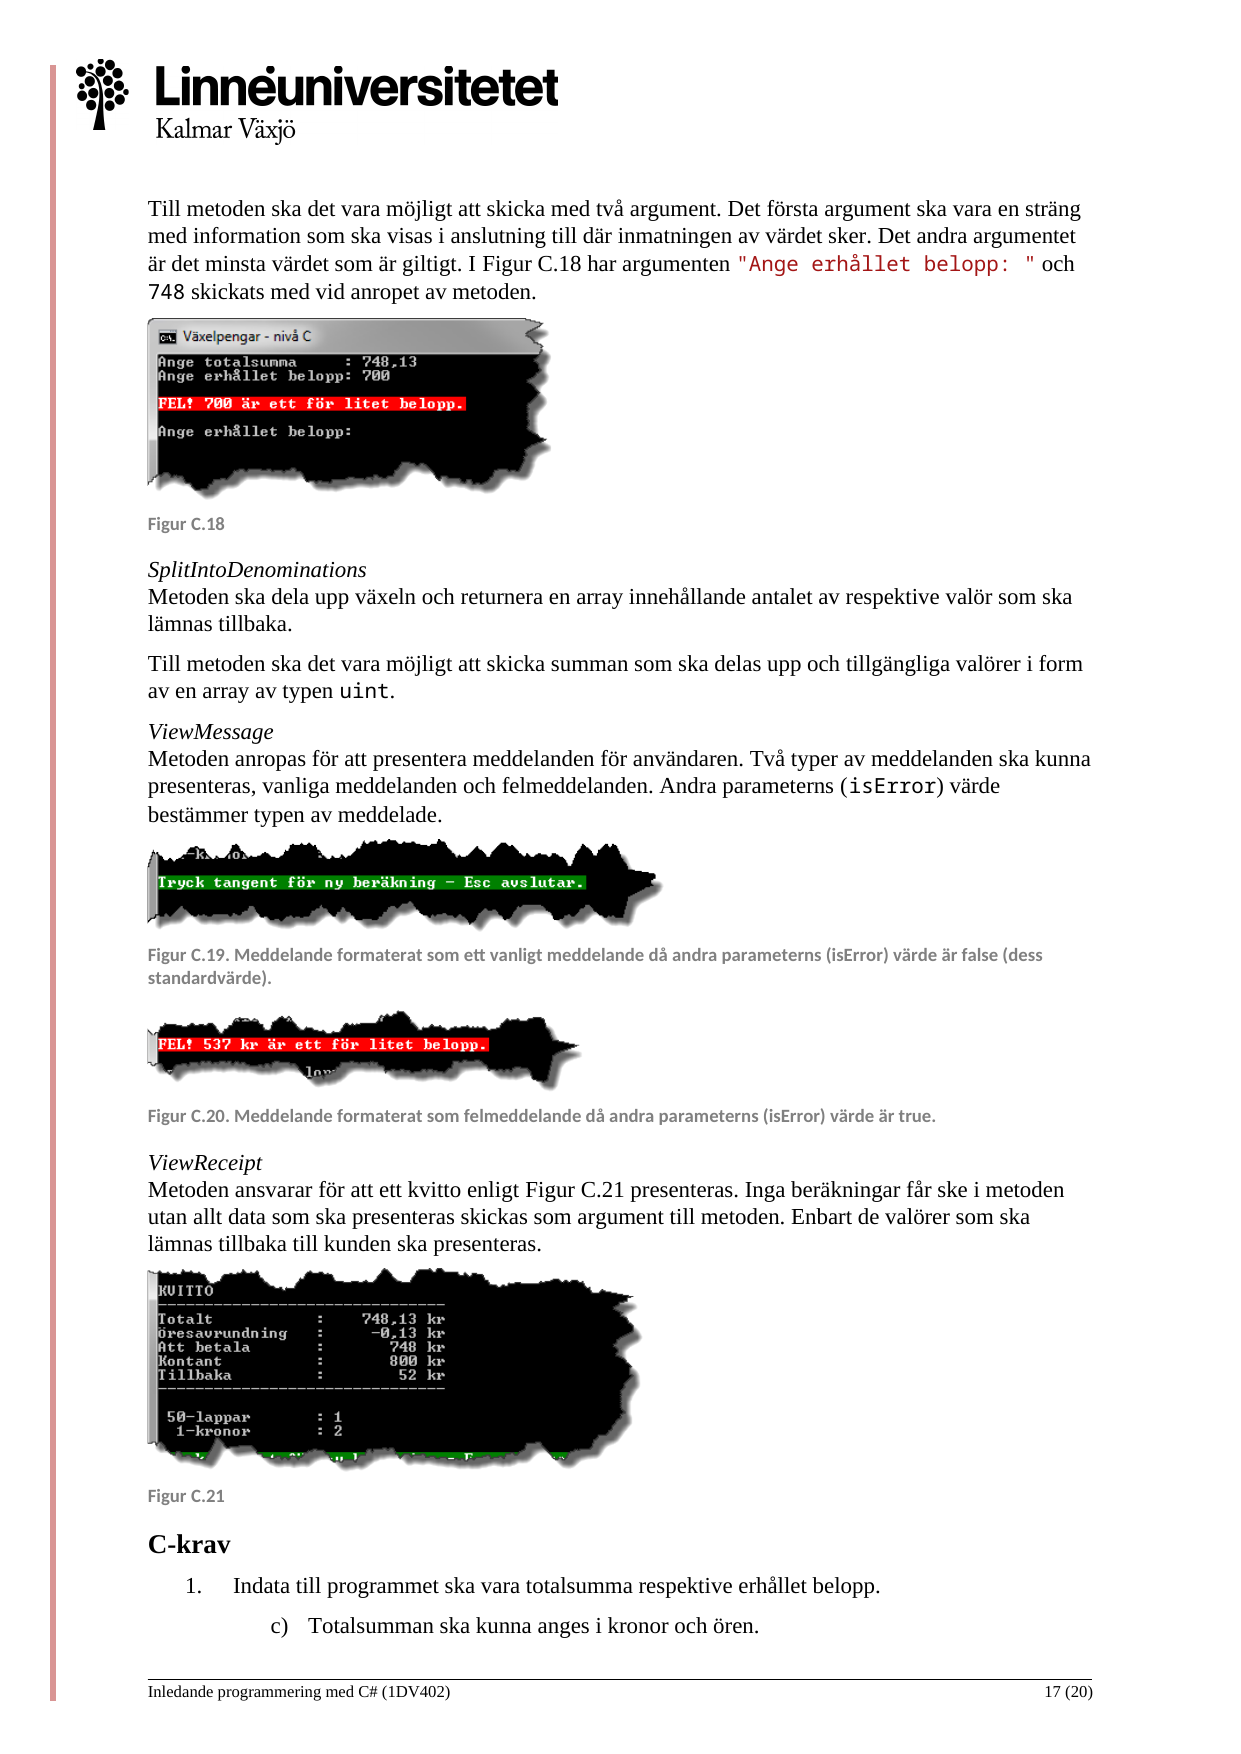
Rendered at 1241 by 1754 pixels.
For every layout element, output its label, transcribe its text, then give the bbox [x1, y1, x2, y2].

subtitle ViewMessage [148, 717, 1092, 744]
subtitle SplitIntoDenominations [148, 556, 1092, 583]
picture [76, 59, 129, 130]
picture [156, 66, 558, 145]
text Metoden ska dela upp växeln och returnera en array innehållande antalet av respektive valör som ska lämnas tillbaka. [148, 583, 1092, 637]
picture [147, 318, 552, 500]
picture [147, 1010, 583, 1092]
subtitle C-krav [148, 1528, 1092, 1559]
table_header [136, 1571, 222, 1651]
subtitle ViewReceipt [148, 1148, 1092, 1175]
text Till metoden ska det vara möjligt att skicka summan som ska delas upp och tillgängliga valörer i form av en array av typen uint. [148, 649, 1092, 705]
picture [147, 839, 664, 932]
text Metoden anropas för att presentera meddelanden för användaren. Två typer av meddelanden ska kunna presenteras, vanliga meddelanden och felmeddelanden. Andra parameterns (isError) värde bestämmer typen av meddelade. [148, 744, 1092, 827]
picture [147, 1268, 643, 1472]
